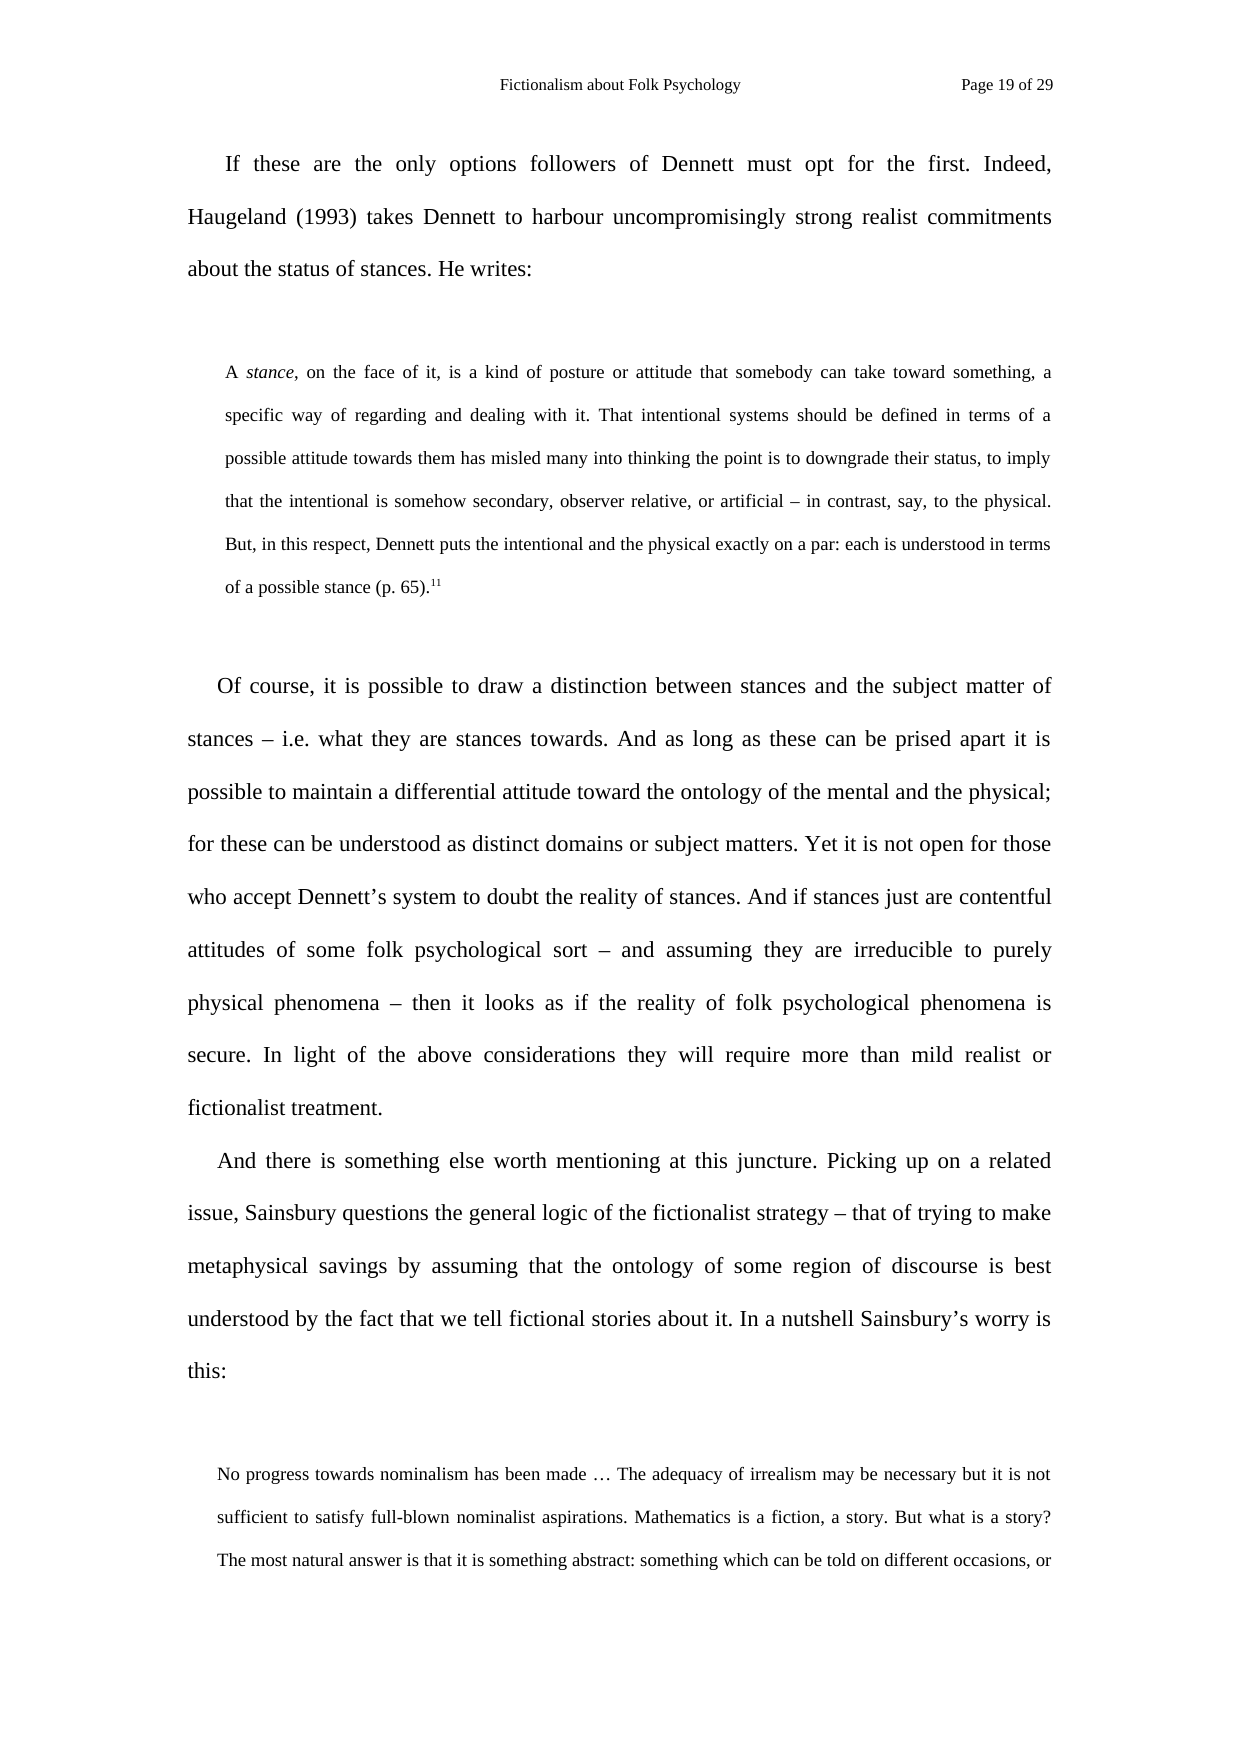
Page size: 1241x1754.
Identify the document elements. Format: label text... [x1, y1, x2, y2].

text If these are the only options followers of Dennett must opt for the first. Indeed, Haugeland (1993) takes Dennett to harbour uncompromisingly strong realist commitments about the status of stances. He writes: [187, 150, 1053, 282]
text Of course, it is possible to draw a distinction between stances and the subject matter of stances – i.e. what they are stances towards. And as long as these can be prised apart it is possible to maintain a differential attitude toward the ontology of the mental and the physical; for these can be understood as distinct domains or subject matters. Yet it is not open for those who accept Dennett’s system to doubt the reality of stances. And if stances just are contentful attitudes of some folk psychological sort – and assuming they are irreducible to purely physical phenomena – then it looks as if the reality of folk psychological phenomena is secure. In light of the above considerations they will require more than mild realist or fictionalist treatment. [187, 672, 1053, 1120]
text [217, 1463, 1053, 1571]
text And there is something else worth mentioning at this juncture. Picking up on a related issue, Sainsbury questions the general logic of the fictionalist strategy – that of trying to make metaphysical savings by assuming that the ontology of some region of discourse is best understood by the fact that we tell fictional stories about it. In a nutshell Sainsbury’s worry is this: [187, 1147, 1053, 1384]
text A stance, on the face of it, is a kind of posture or attitude that somebody can take toward something, a specific way of regarding and dealing with it. That intentional systems should be defined in terms of a possible attitude towards them has misled many into thinking the point is to downgrade their status, to imply that the intentional is somehow secondary, observer relative, or artificial – in contrast, say, to the physical. But, in this respect, Dennett puts the intentional and the physical exactly on a par: each is understood in terms of a possible stance (p. 65). [225, 361, 1053, 598]
